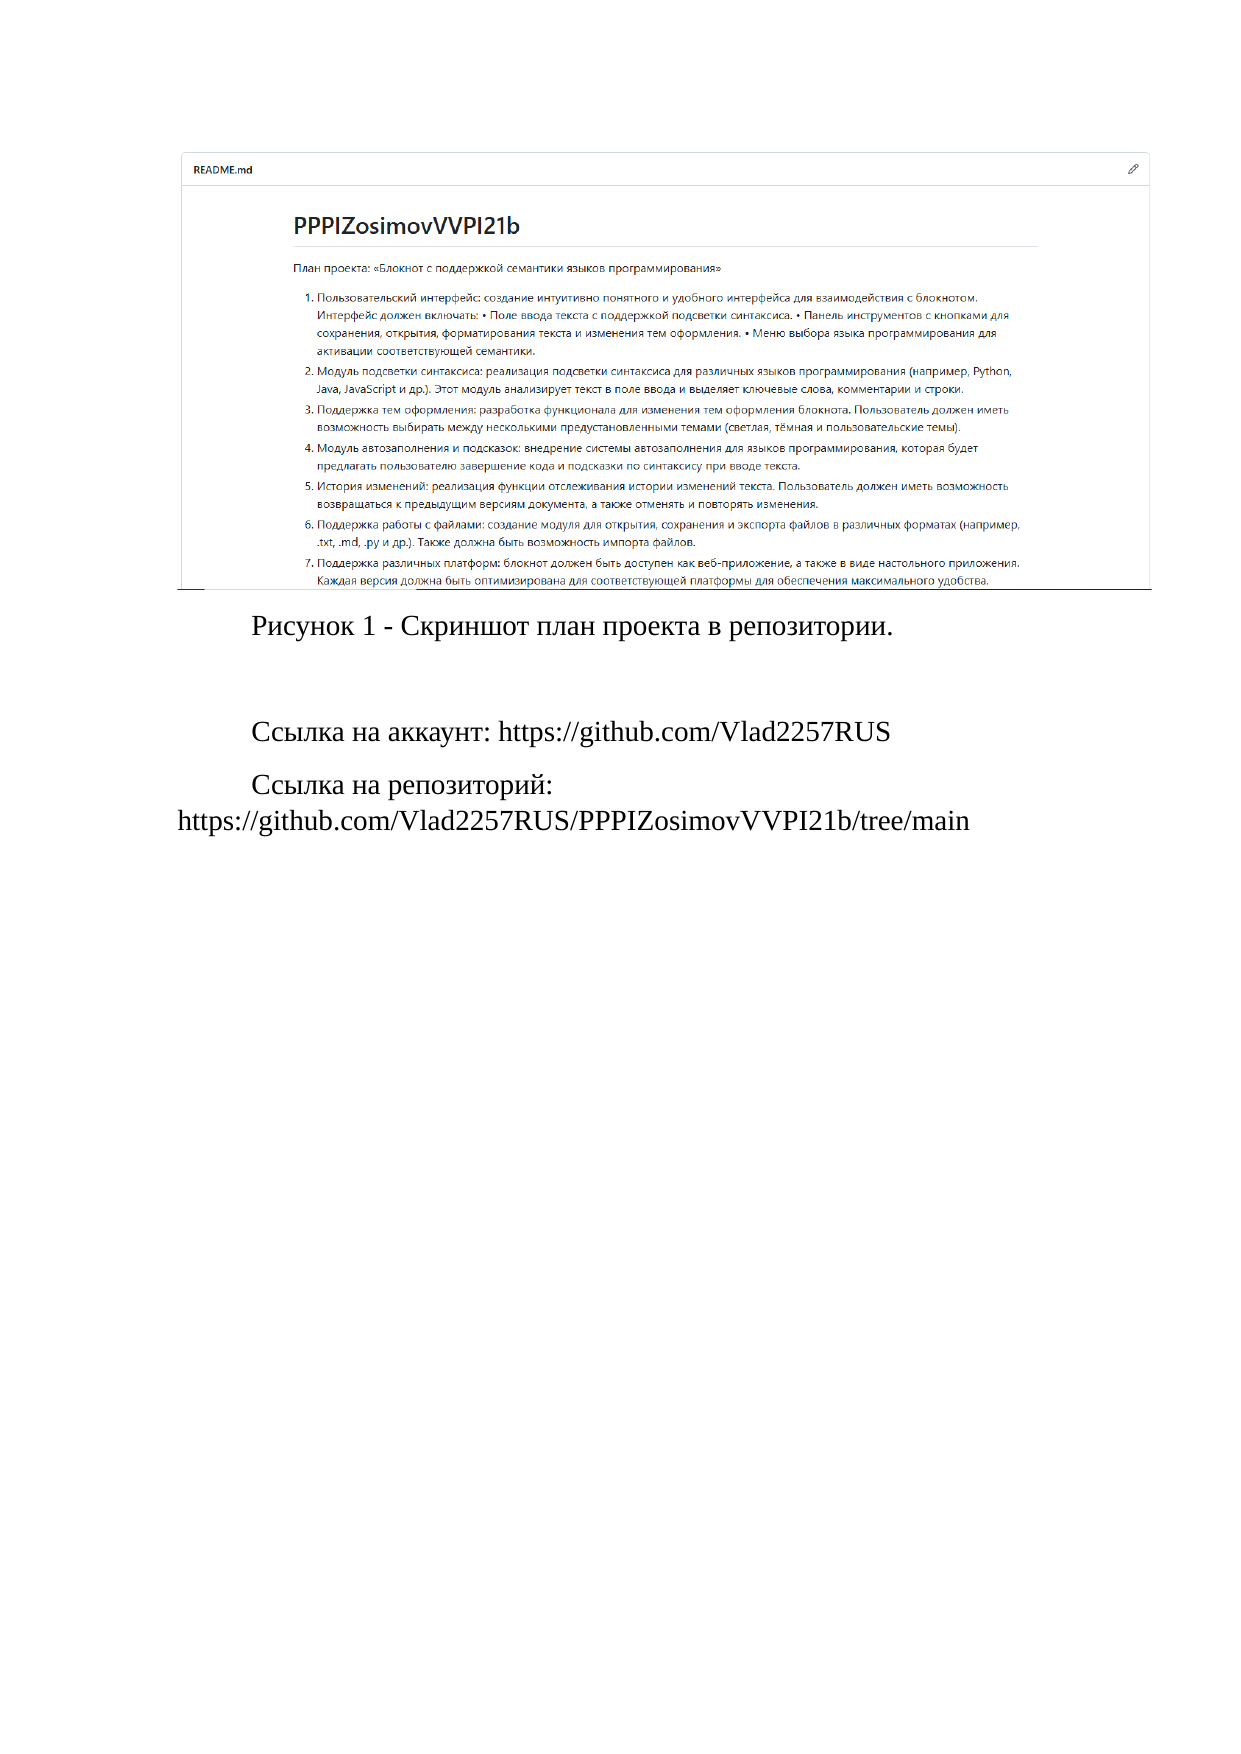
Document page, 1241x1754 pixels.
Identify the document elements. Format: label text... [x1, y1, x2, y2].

text Рисунок 1 - Скриншот план проекта в репозитории. [177, 608, 1152, 642]
text Ссылка на аккаунт: https://github.com/Vlad2257RUS [177, 714, 1152, 748]
picture [177, 148, 1152, 590]
text Ссылка на репозиторий: https://github.com/Vlad2257RUS/PPPIZosimovVVPI21b/tree/main [177, 767, 1152, 837]
